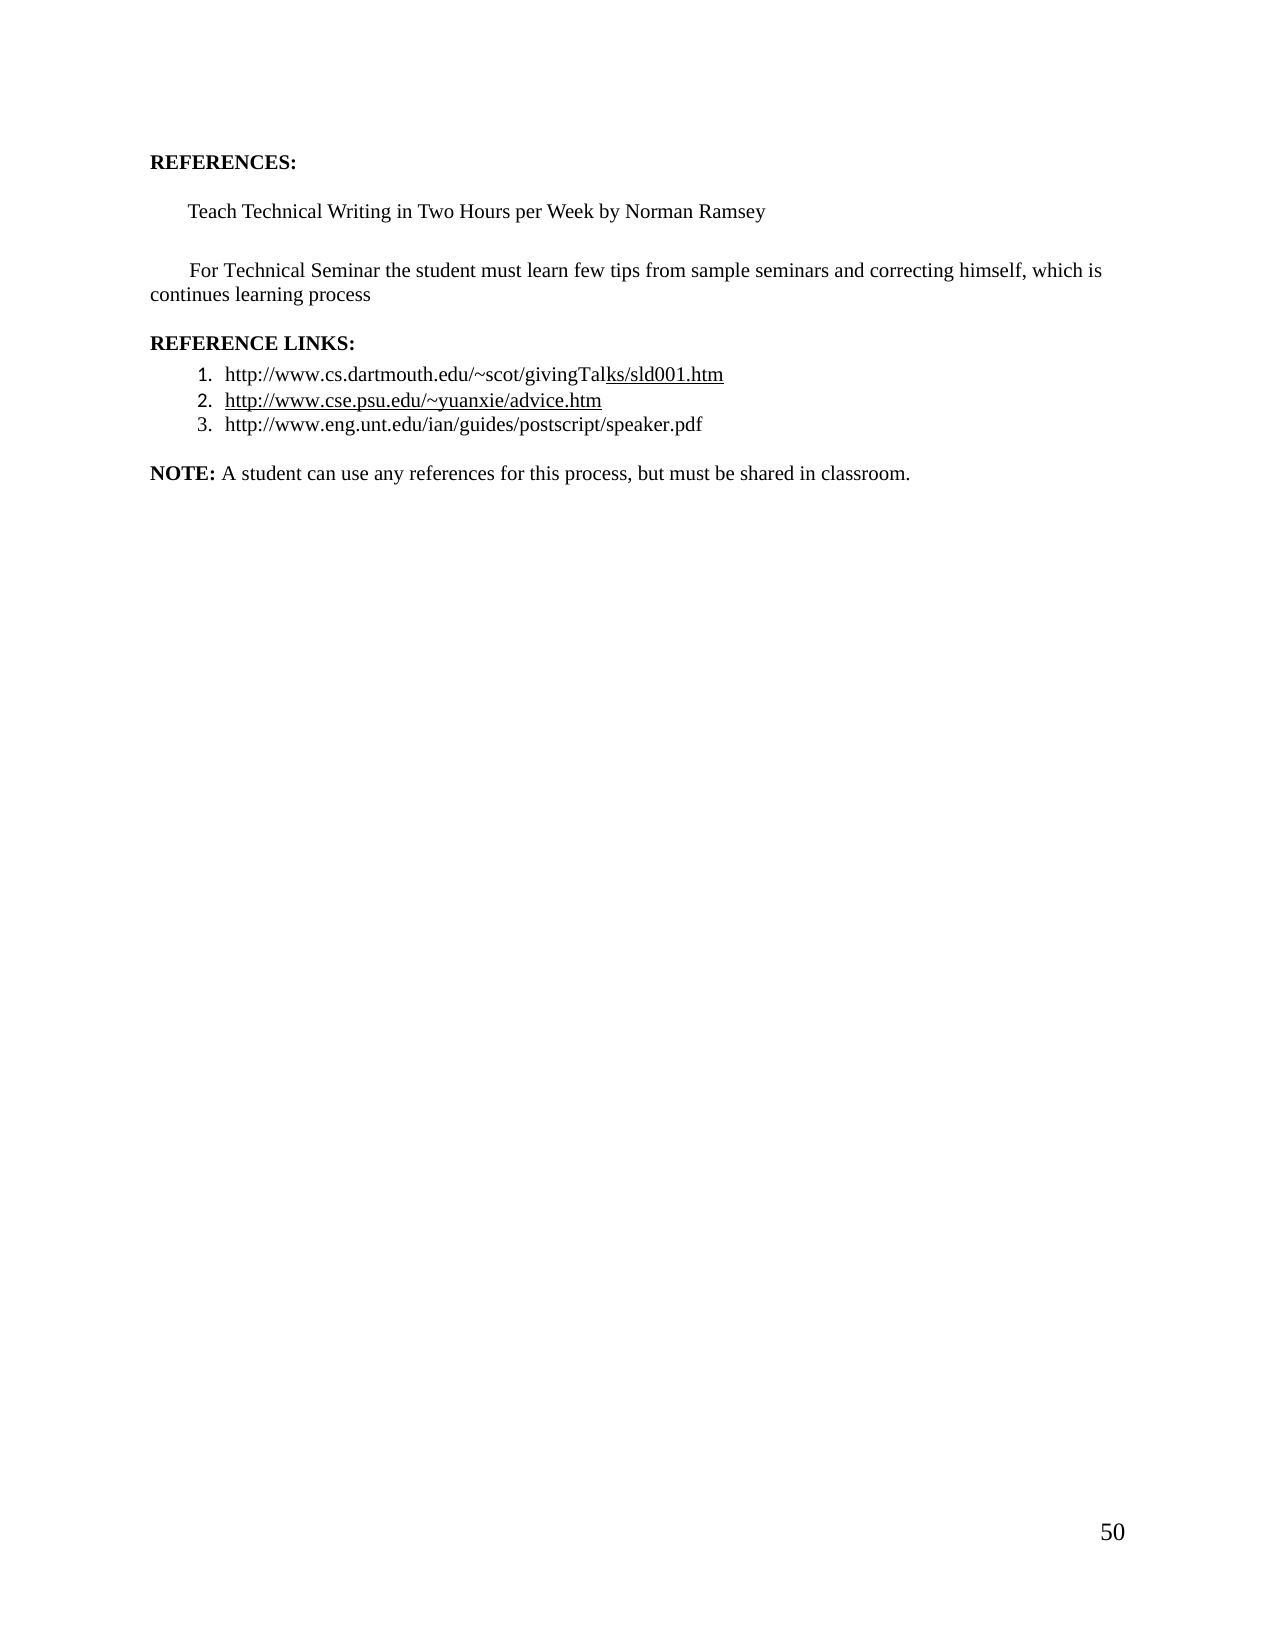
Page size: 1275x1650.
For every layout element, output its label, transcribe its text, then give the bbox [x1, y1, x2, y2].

list http://www.cs.dartmouth.edu/~scot/givingTalks/sld001.htm [197, 362, 1125, 387]
subtitle REFERENCES: [150, 150, 1125, 174]
subtitle REFERENCE LINKS: [150, 331, 1125, 355]
text For Technical Seminar the student must learn few tips from sample seminars and correcting himself, which is continues learning process [150, 258, 1125, 306]
text NOTE: A student can use any references for this process, but must be shared in classroom. [150, 461, 1125, 484]
list http://www.cse.psu.edu/~yuanxie/advice.htm [197, 387, 1125, 412]
subtitle Teach Technical Writing in Two Hours per Week by Norman Ramsey [187, 199, 1125, 223]
list http://www.eng.unt.edu/ian/guides/postscript/speaker.pdf [197, 412, 1125, 436]
